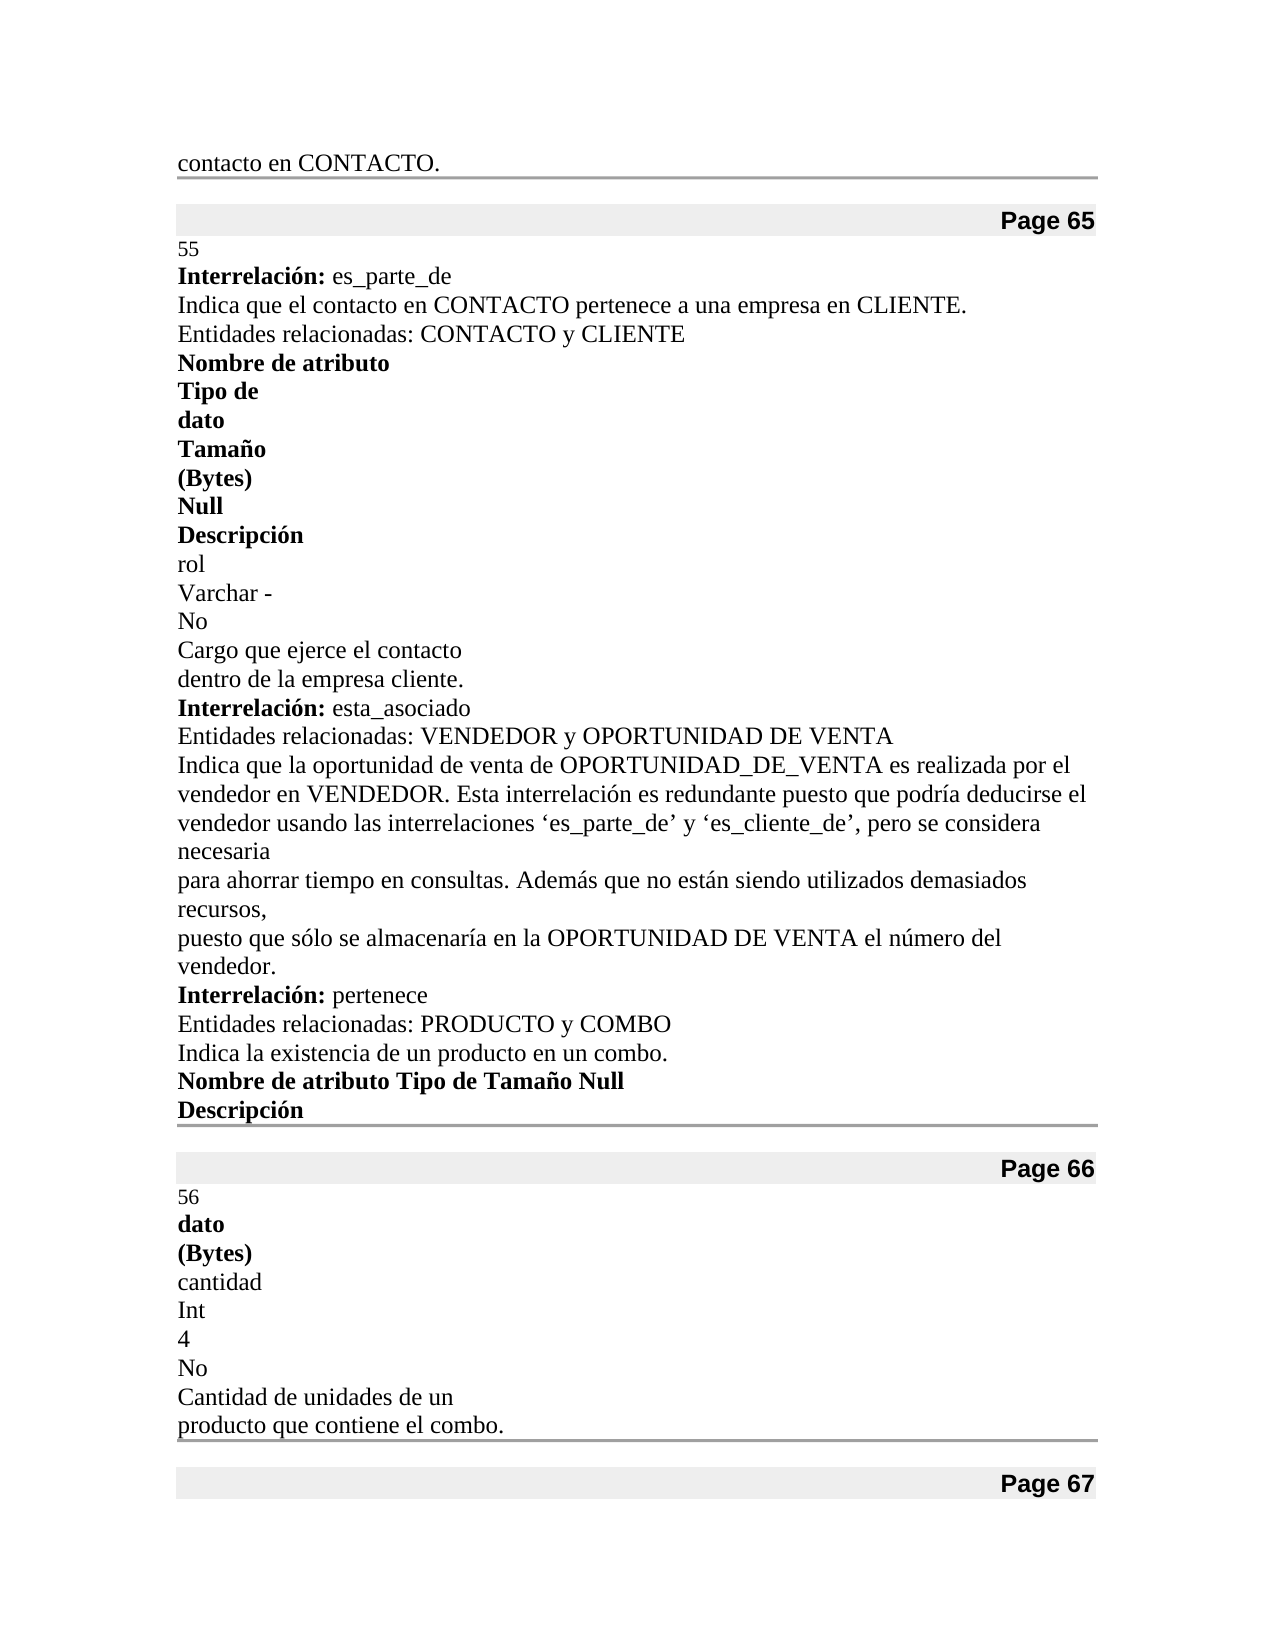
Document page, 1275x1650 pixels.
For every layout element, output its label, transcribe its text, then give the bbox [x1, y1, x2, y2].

text vendedor usando las interrelaciones ‘es_parte_de’ y ‘es_cliente_de’, pero se considera necesaria [177, 808, 1098, 865]
table_header Page 65 [176, 204, 1096, 236]
text Int [177, 1295, 1098, 1324]
text dentro de la empresa cliente. [177, 664, 1098, 693]
text Entidades relacionadas: PRODUCTO y COMBO [177, 1009, 1098, 1038]
text (Bytes) [177, 463, 1098, 491]
text Indica que el contacto en CONTACTO pertenece a una empresa en CLIENTE. [177, 290, 1098, 319]
text Tamaño [177, 434, 1098, 463]
text Null [177, 491, 1098, 520]
text vendedor en VENDEDOR. Esta interrelación es redundante puesto que podría deducirse el [177, 779, 1098, 808]
text Interrelación: esta_asociado [177, 693, 1098, 721]
text 56 [177, 1184, 1098, 1209]
text Varchar - [177, 578, 1098, 606]
text dato [177, 405, 1098, 434]
text Cantidad de unidades de un [177, 1382, 1098, 1410]
text Cargo que ejerce el contacto [177, 635, 1098, 664]
text Nombre de atributo [177, 348, 1098, 376]
text Interrelación: es_parte_de [177, 261, 1098, 290]
text Descripción [177, 1095, 1098, 1123]
text No [177, 606, 1098, 635]
text cantidad [177, 1267, 1098, 1295]
text para ahorrar tiempo en consultas. Además que no están siendo utilizados demasiados recursos, [177, 865, 1098, 923]
text 55 [177, 236, 1098, 261]
text 4 [177, 1324, 1098, 1353]
text No [177, 1353, 1098, 1382]
text Indica que la oportunidad de venta de OPORTUNIDAD_DE_VENTA es realizada por el [177, 750, 1098, 779]
text contacto en CONTACTO. [177, 148, 1098, 176]
text Interrelación: pertenece [177, 980, 1098, 1009]
table_header Page 66 [176, 1152, 1096, 1184]
text puesto que sólo se almacenaría en la OPORTUNIDAD DE VENTA el número del vendedor. [177, 923, 1098, 980]
text Descripción [177, 520, 1098, 549]
text producto que contiene el combo. [177, 1410, 1098, 1439]
text (Bytes) [177, 1238, 1098, 1267]
table_header Page 67 [176, 1467, 1096, 1499]
text Entidades relacionadas: CONTACTO y CLIENTE [177, 319, 1098, 348]
text dato [177, 1209, 1098, 1238]
text Nombre de atributo Tipo de Tamaño Null [177, 1066, 1098, 1095]
text Tipo de [177, 376, 1098, 405]
text Indica la existencia de un producto en un combo. [177, 1038, 1098, 1066]
text rol [177, 549, 1098, 578]
text Entidades relacionadas: VENDEDOR y OPORTUNIDAD DE VENTA [177, 721, 1098, 750]
